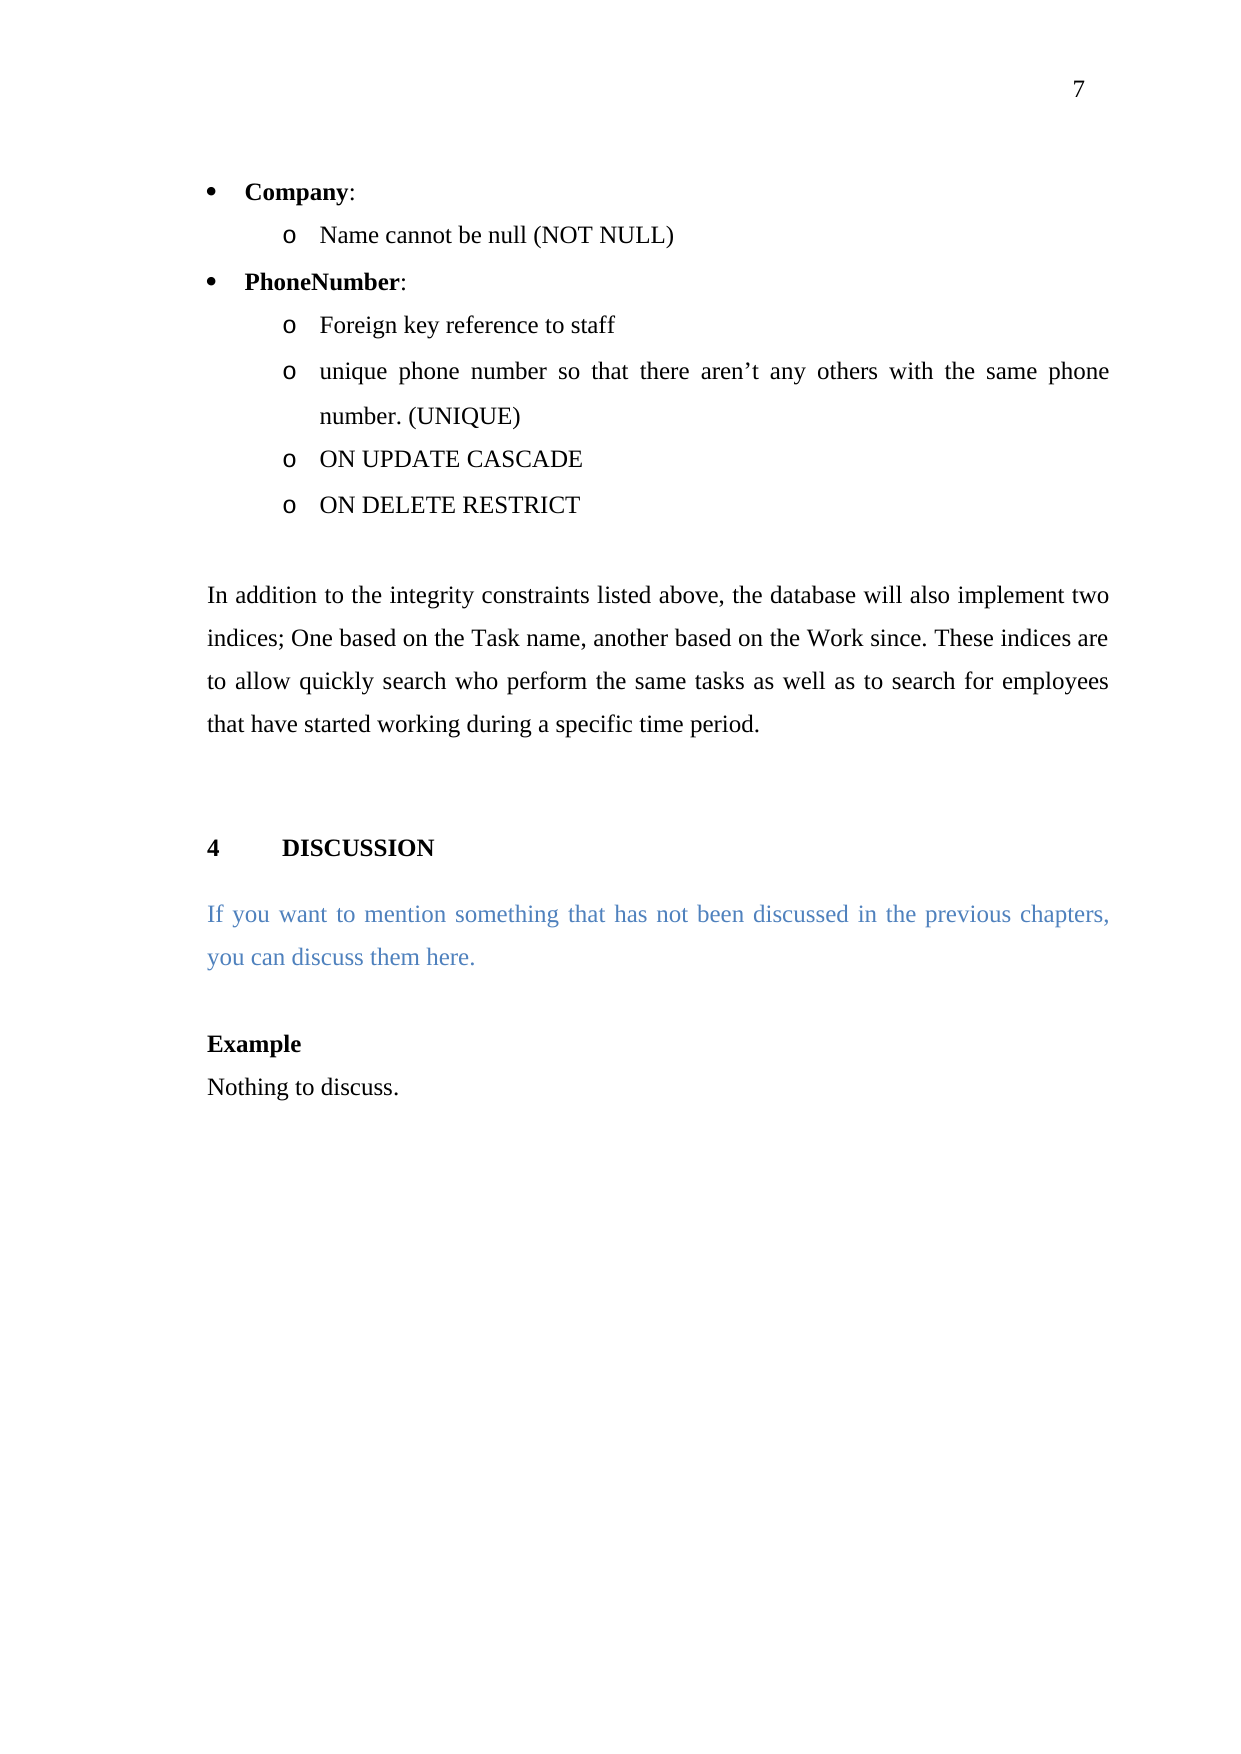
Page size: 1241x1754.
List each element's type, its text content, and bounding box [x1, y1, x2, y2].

text Nothing to discuss. [207, 1072, 1110, 1101]
list ON UPDATE CASCADE [282, 444, 1110, 475]
text If you want to mention something that has not been discussed in the previous chapters, you can discuss them here. [207, 899, 1110, 971]
list Name cannot be null (NOT NULL) [282, 220, 1110, 251]
list ON DELETE RESTRICT [282, 491, 1110, 521]
subtitle discussion [207, 833, 1122, 862]
list Foreign key reference to staff [282, 310, 1110, 341]
list unique phone number so that there aren’t any others with the same phone number. (UNIQUE) [282, 356, 1110, 430]
list Company: [207, 177, 1110, 206]
text In addition to the integrity constraints listed above, the database will also implement two indices; One based on the Task name, another based on the Work since. These indices are to allow quickly search who perform the same tasks as well as to search for employees that have started working during a specific time period. [207, 580, 1110, 738]
text Example [207, 1029, 1110, 1057]
list PhoneNumber: [207, 267, 1110, 295]
